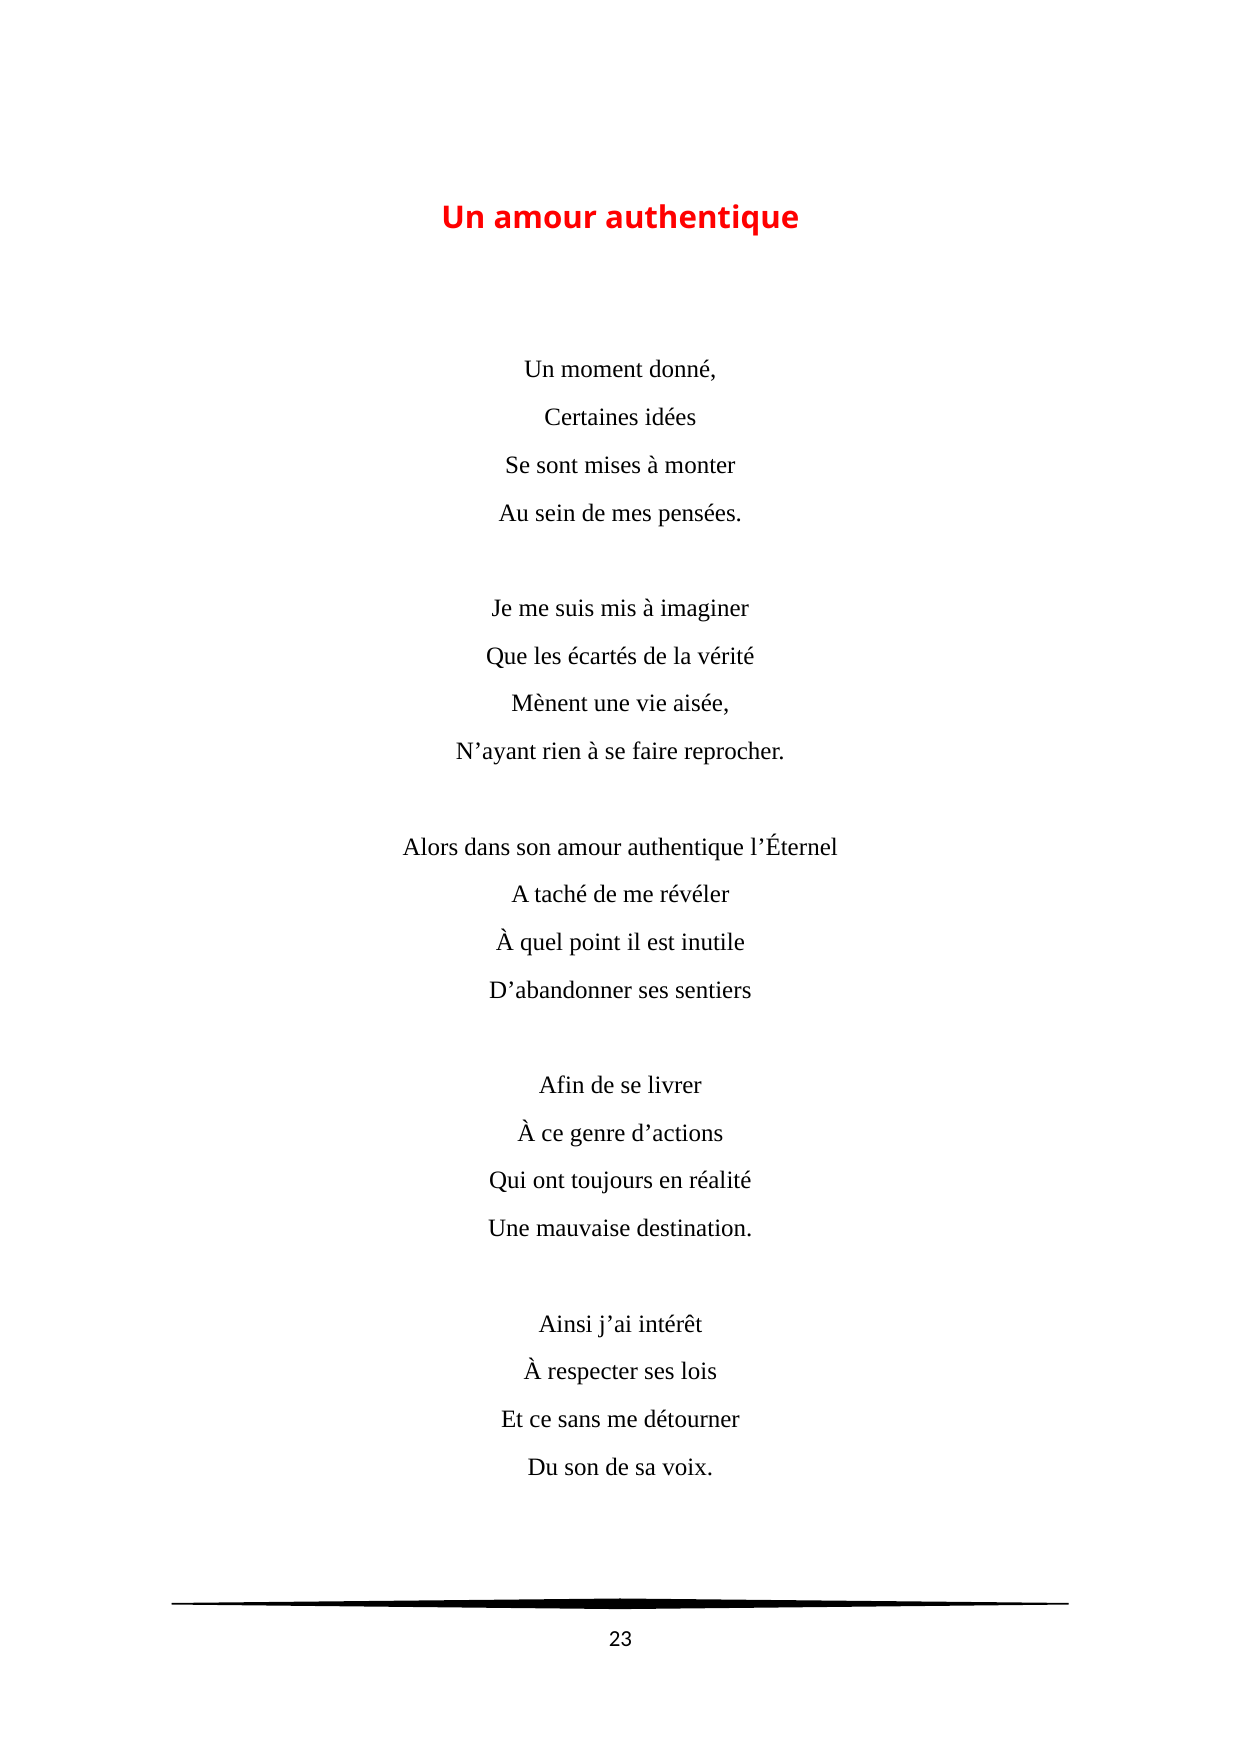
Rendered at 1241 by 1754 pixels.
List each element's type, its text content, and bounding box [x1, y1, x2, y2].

text Au sein de mes pensées. [148, 498, 1093, 526]
text Et ce sans me détourner [148, 1404, 1093, 1433]
text Je me suis mis à imaginer [148, 593, 1093, 622]
text N’ayant rien à se faire reprocher. [148, 736, 1093, 765]
text À respecter ses lois [148, 1356, 1093, 1385]
text Ainsi j’ai intérêt [148, 1309, 1093, 1337]
text À quel point il est inutile [148, 927, 1093, 956]
text Certaines idées [148, 402, 1093, 431]
text Mènent une vie aisée, [148, 688, 1093, 717]
text D’abandonner ses sentiers [148, 975, 1093, 1003]
text Une mauvaise destination. [148, 1213, 1093, 1242]
text Afin de se livrer [148, 1070, 1093, 1099]
text Que les écartés de la vérité [148, 641, 1093, 669]
text Du son de sa voix. [148, 1452, 1093, 1481]
subtitle Un amour authentique [148, 195, 1093, 238]
text Se sont mises à monter [148, 450, 1093, 479]
text Qui ont toujours en réalité [148, 1166, 1093, 1194]
text À ce genre d’actions [148, 1118, 1093, 1147]
text Alors dans son amour authentique l’Éternel [148, 832, 1093, 860]
text A taché de me révéler [148, 879, 1093, 908]
text Un moment donné, [148, 354, 1093, 383]
